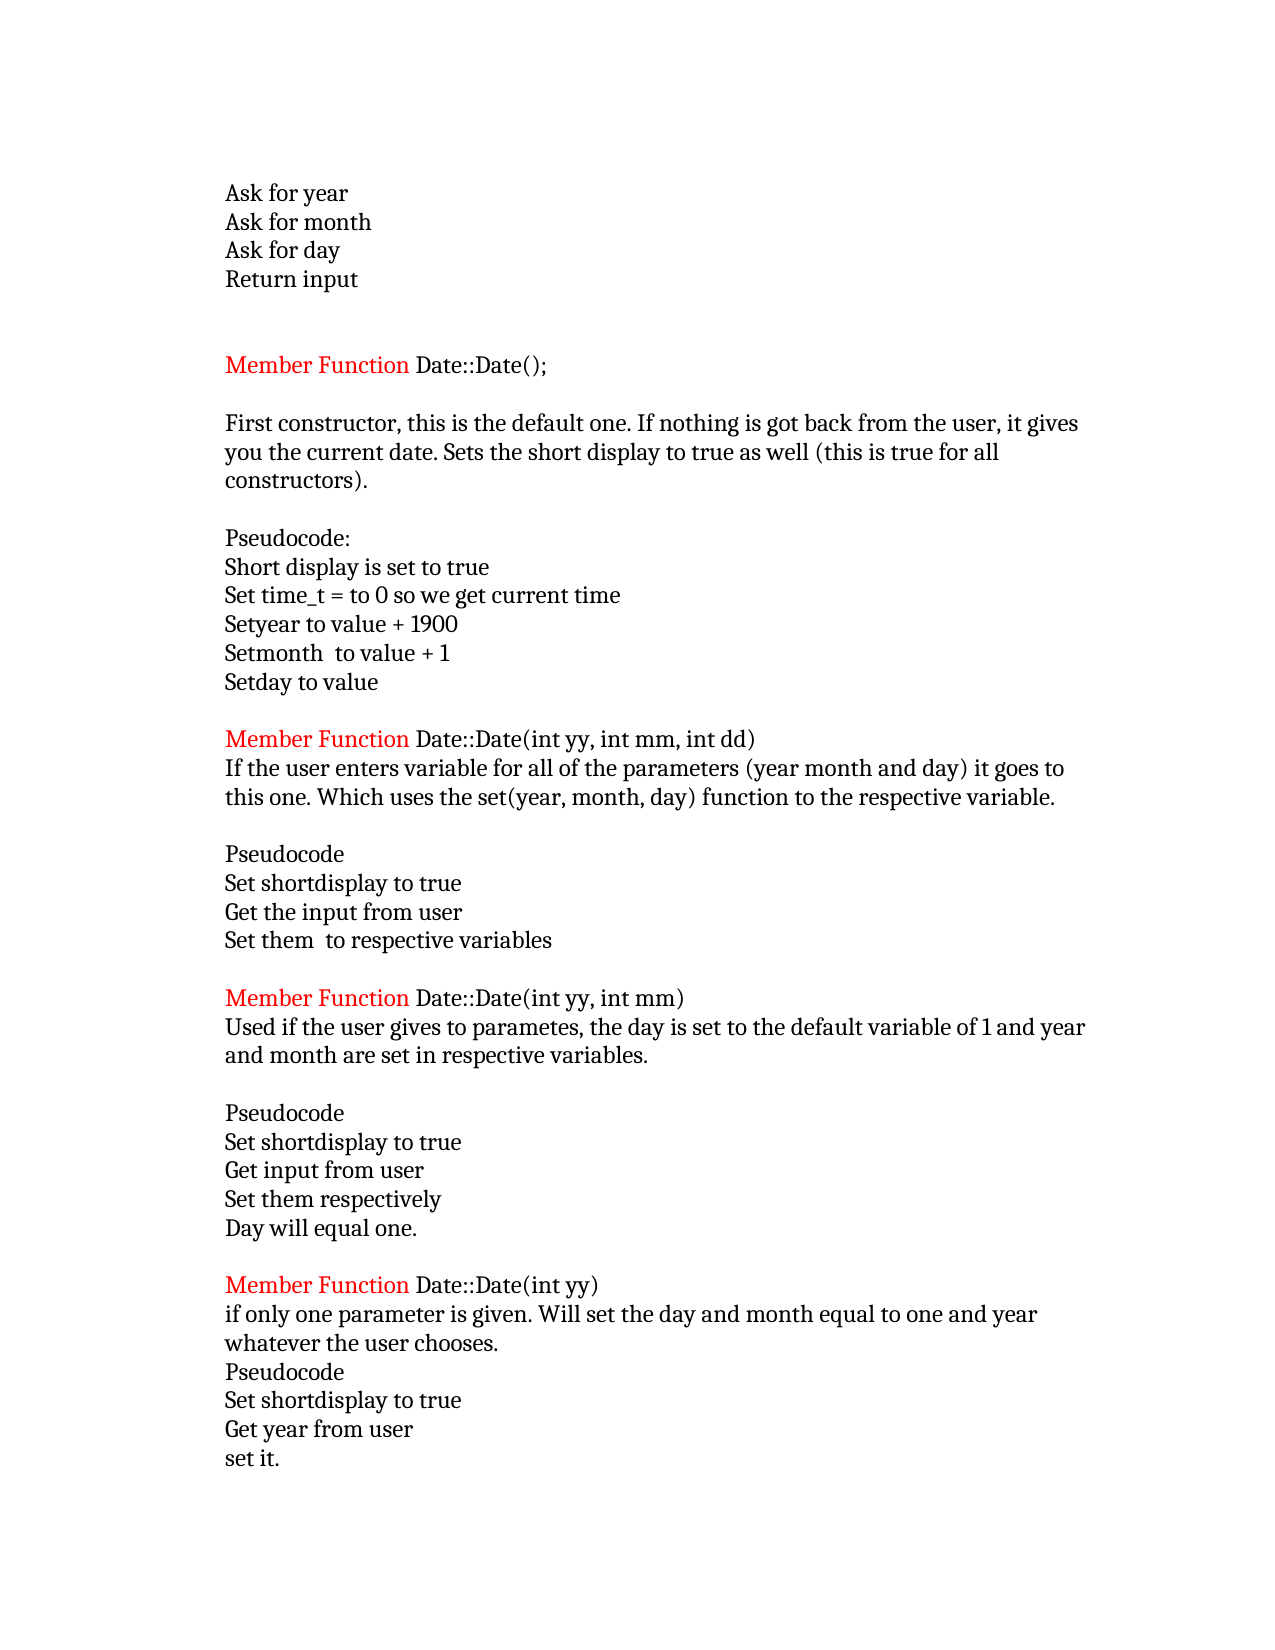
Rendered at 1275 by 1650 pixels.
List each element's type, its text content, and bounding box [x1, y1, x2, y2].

text Used if the user gives to parametes, the day is set to the default variable of 1 and year and month are set in respective variables. [225, 1012, 1087, 1070]
text Short display is set to true [225, 552, 1087, 581]
text Pseudocode [225, 1099, 1087, 1127]
text Member Function Date::Date(int yy, int mm) [225, 984, 1087, 1012]
text Set shortdisplay to true [225, 1127, 1087, 1156]
text Member Function Date::Date(); [225, 351, 1087, 380]
text Member Function Date::Date(int yy) [225, 1271, 1087, 1300]
text if only one parameter is given. Will set the day and month equal to one and year whatever the user chooses. [225, 1300, 1087, 1357]
text Set them to respective variables [225, 926, 1087, 955]
text Setyear to value + 1900 [225, 610, 1087, 639]
text If the user enters variable for all of the parameters (year month and day) it goes to this one. Which uses the set(year, month, day) function to the respective variable. [225, 754, 1087, 811]
text Get the input from user [225, 897, 1087, 926]
text Set time_t = to 0 so we get current time [225, 581, 1087, 610]
text Member Function Date::Date(int yy, int mm, int dd) [225, 725, 1087, 754]
text Get input from user [225, 1156, 1087, 1185]
text Return input [225, 265, 1087, 294]
text Set shortdisplay to true [225, 1386, 1087, 1415]
text Get year from user [225, 1415, 1087, 1444]
text First constructor, this is the default one. If nothing is got back from the user, it gives you the current date. Sets the short display to true as well (this is true for all constructors). [225, 409, 1087, 495]
text Setday to value [225, 667, 1087, 696]
text Setmonth to value + 1 [225, 639, 1087, 667]
text Ask for year [225, 179, 1087, 207]
text Pseudocode [225, 840, 1087, 869]
text Set shortdisplay to true [225, 869, 1087, 897]
text Pseudocode [225, 1357, 1087, 1386]
text Pseudocode: [225, 524, 1087, 552]
text Day will equal one. [225, 1214, 1087, 1242]
text set it. [225, 1444, 1087, 1472]
text Set them respectively [225, 1185, 1087, 1214]
text Ask for month [225, 207, 1087, 236]
text Ask for day [225, 236, 1087, 265]
